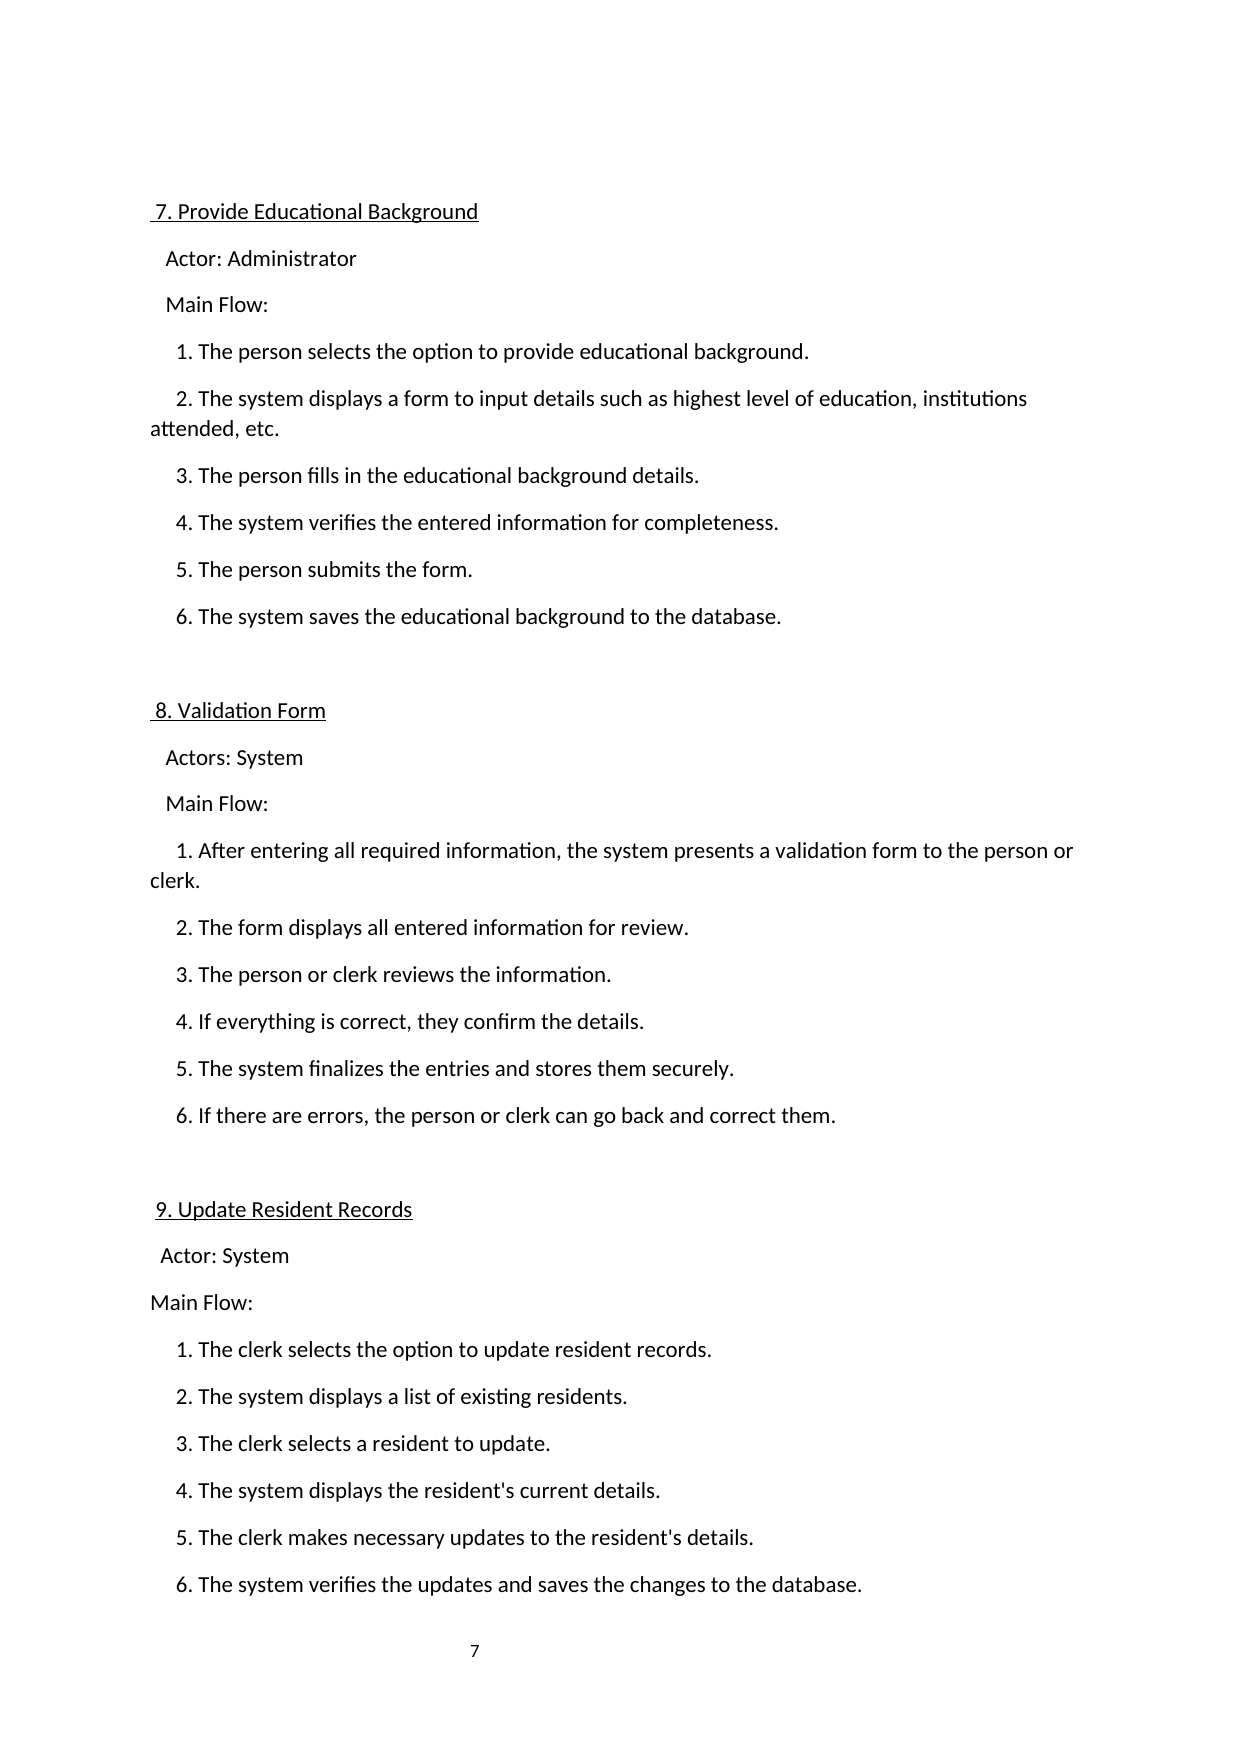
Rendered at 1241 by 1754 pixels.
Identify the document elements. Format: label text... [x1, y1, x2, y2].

text 3. The person or clerk reviews the information. [150, 960, 1090, 988]
text 3. The clerk selects a resident to update. [150, 1429, 1090, 1457]
text 4. The system verifies the entered information for completeness. [150, 508, 1090, 536]
text 2. The system displays a form to input details such as highest level of education, institutions attended, etc. [150, 384, 1090, 443]
text 6. The system verifies the updates and saves the changes to the database. [150, 1570, 1090, 1598]
text Actor: System [150, 1242, 1090, 1270]
text 7. Provide Educational Background [150, 197, 1090, 225]
text 4. The system displays the resident's current details. [150, 1476, 1090, 1504]
text 9. Update Resident Records [150, 1195, 1090, 1223]
text Main Flow: [150, 291, 1090, 319]
text 1. After entering all required information, the system presents a validation form to the person or clerk. [150, 836, 1090, 895]
text 8. Validation Form [150, 696, 1090, 724]
text 5. The person submits the form. [150, 555, 1090, 583]
text 1. The clerk selects the option to update resident records. [150, 1335, 1090, 1363]
text 2. The form displays all entered information for review. [150, 913, 1090, 942]
text 5. The system finalizes the entries and stores them securely. [150, 1054, 1090, 1082]
text Actor: Administrator [150, 244, 1090, 272]
text 1. The person selects the option to provide educational background. [150, 337, 1090, 366]
text Main Flow: [150, 1288, 1090, 1317]
text 5. The clerk makes necessary updates to the resident's details. [150, 1523, 1090, 1551]
text 6. If there are errors, the person or clerk can go back and correct them. [150, 1101, 1090, 1129]
text 4. If everything is correct, they confirm the details. [150, 1007, 1090, 1035]
text Actors: System [150, 743, 1090, 771]
text 6. The system saves the educational background to the database. [150, 602, 1090, 630]
text Main Flow: [150, 789, 1090, 818]
text 3. The person fills in the educational background details. [150, 461, 1090, 489]
text 2. The system displays a list of existing residents. [150, 1382, 1090, 1410]
